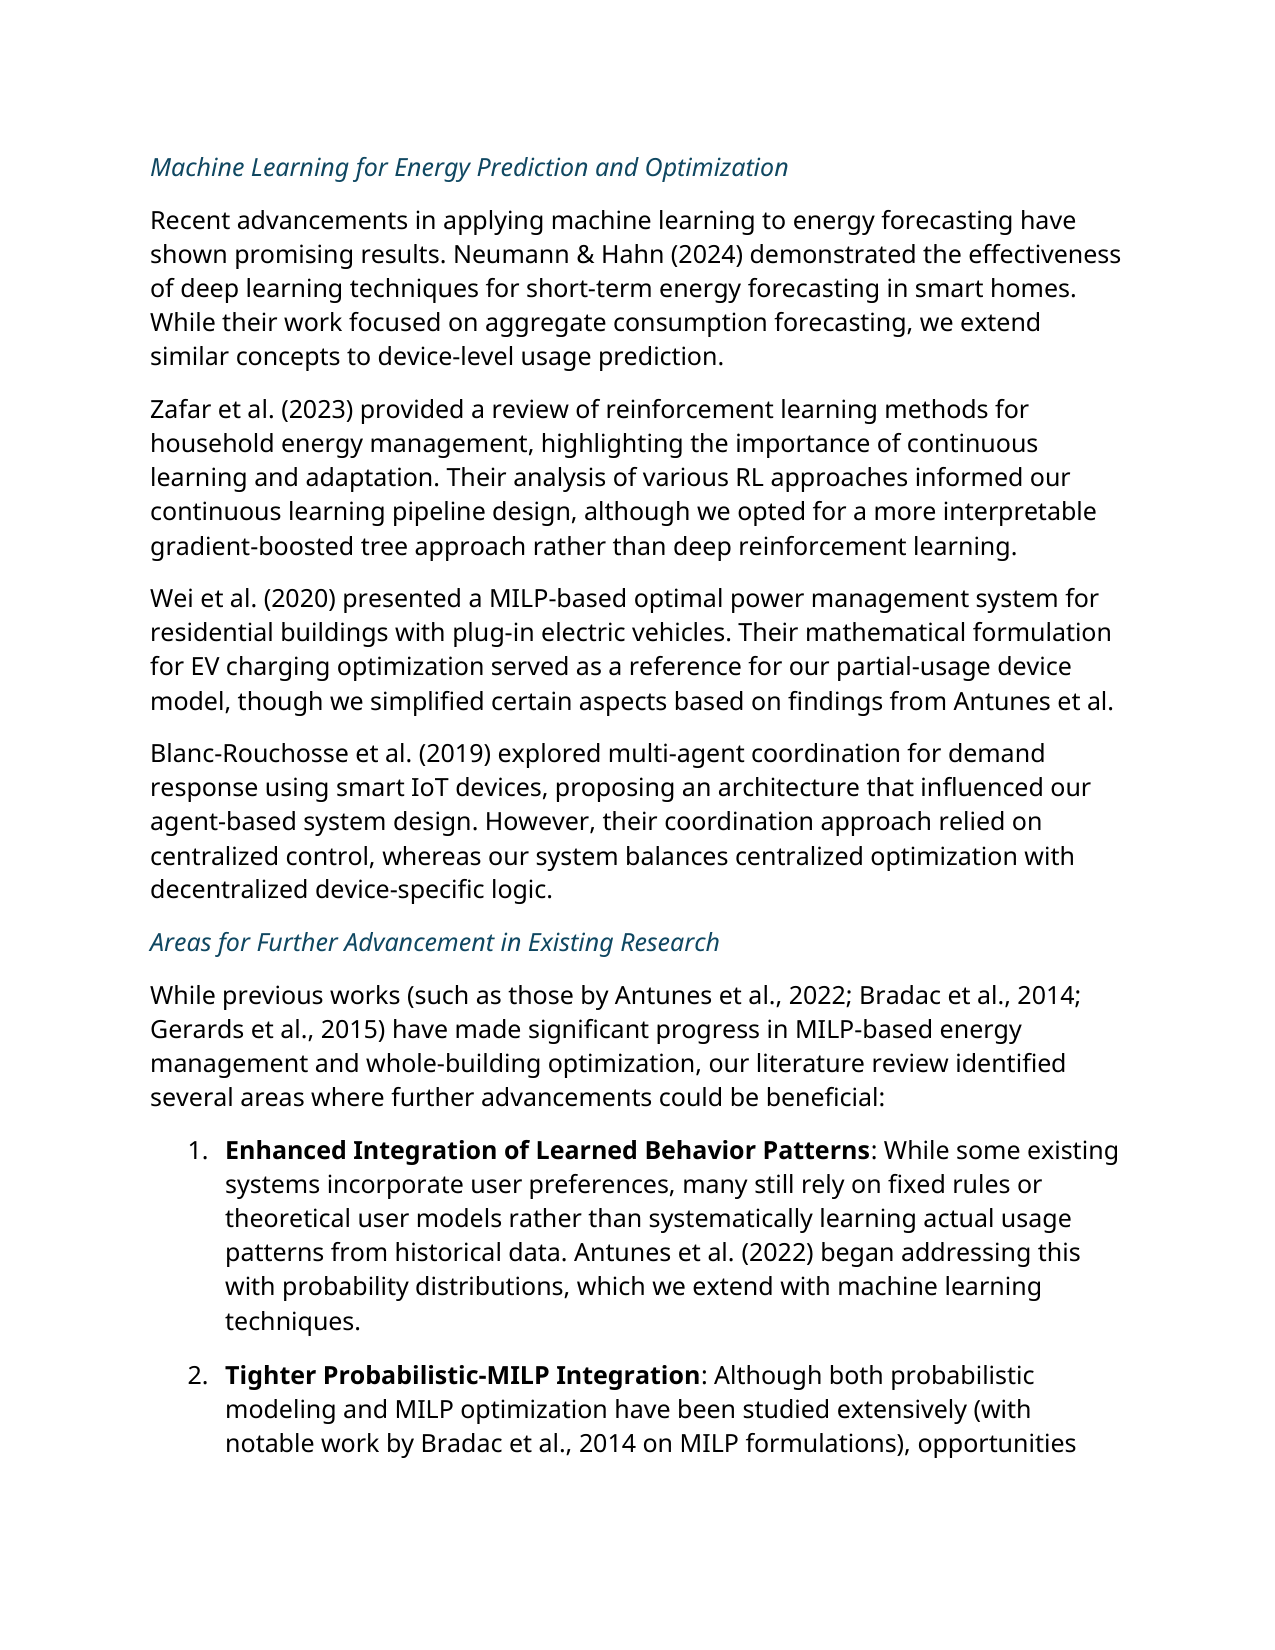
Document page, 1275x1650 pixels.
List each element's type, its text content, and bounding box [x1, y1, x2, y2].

text Blanc-Rouchosse et al. (2019) explored multi-agent coordination for demand response using smart IoT devices, proposing an architecture that influenced our agent-based system design. However, their coordination approach relied on centralized control, whereas our system balances centralized optimization with decentralized device-specific logic. [150, 736, 1125, 906]
text Zafar et al. (2023) provided a review of reinforcement learning methods for household energy management, highlighting the importance of continuous learning and adaptation. Their analysis of various RL approaches informed our continuous learning pipeline design, although we opted for a more interpretable gradient-boosted tree approach rather than deep reinforcement learning. [150, 392, 1125, 562]
list Enhanced Integration of Learned Behavior Patterns: While some existing systems incorporate user preferences, many still rely on fixed rules or theoretical user models rather than systematically learning actual usage patterns from historical data. Antunes et al. (2022) began addressing this with probability distributions, which we extend with machine learning techniques. [187, 1133, 1125, 1337]
subtitle Areas for Further Advancement in Existing Research [150, 925, 1125, 959]
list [187, 1358, 1125, 1460]
text While previous works (such as those by Antunes et al., 2022; Bradac et al., 2014; Gerards et al., 2015) have made significant progress in MILP-based energy management and whole-building optimization, our literature review identified several areas where further advancements could be beneficial: [150, 978, 1125, 1114]
text Recent advancements in applying machine learning to energy forecasting have shown promising results. Neumann & Hahn (2024) demonstrated the effectiveness of deep learning techniques for short-term energy forecasting in smart homes. While their work focused on aggregate consumption forecasting, we extend similar concepts to device-level usage prediction. [150, 203, 1125, 373]
text Wei et al. (2020) presented a MILP-based optimal power management system for residential buildings with plug-in electric vehicles. Their mathematical formulation for EV charging optimization served as a reference for our partial-usage device model, though we simplified certain aspects based on findings from Antunes et al. [150, 581, 1125, 717]
subtitle Machine Learning for Energy Prediction and Optimization [150, 150, 1125, 184]
